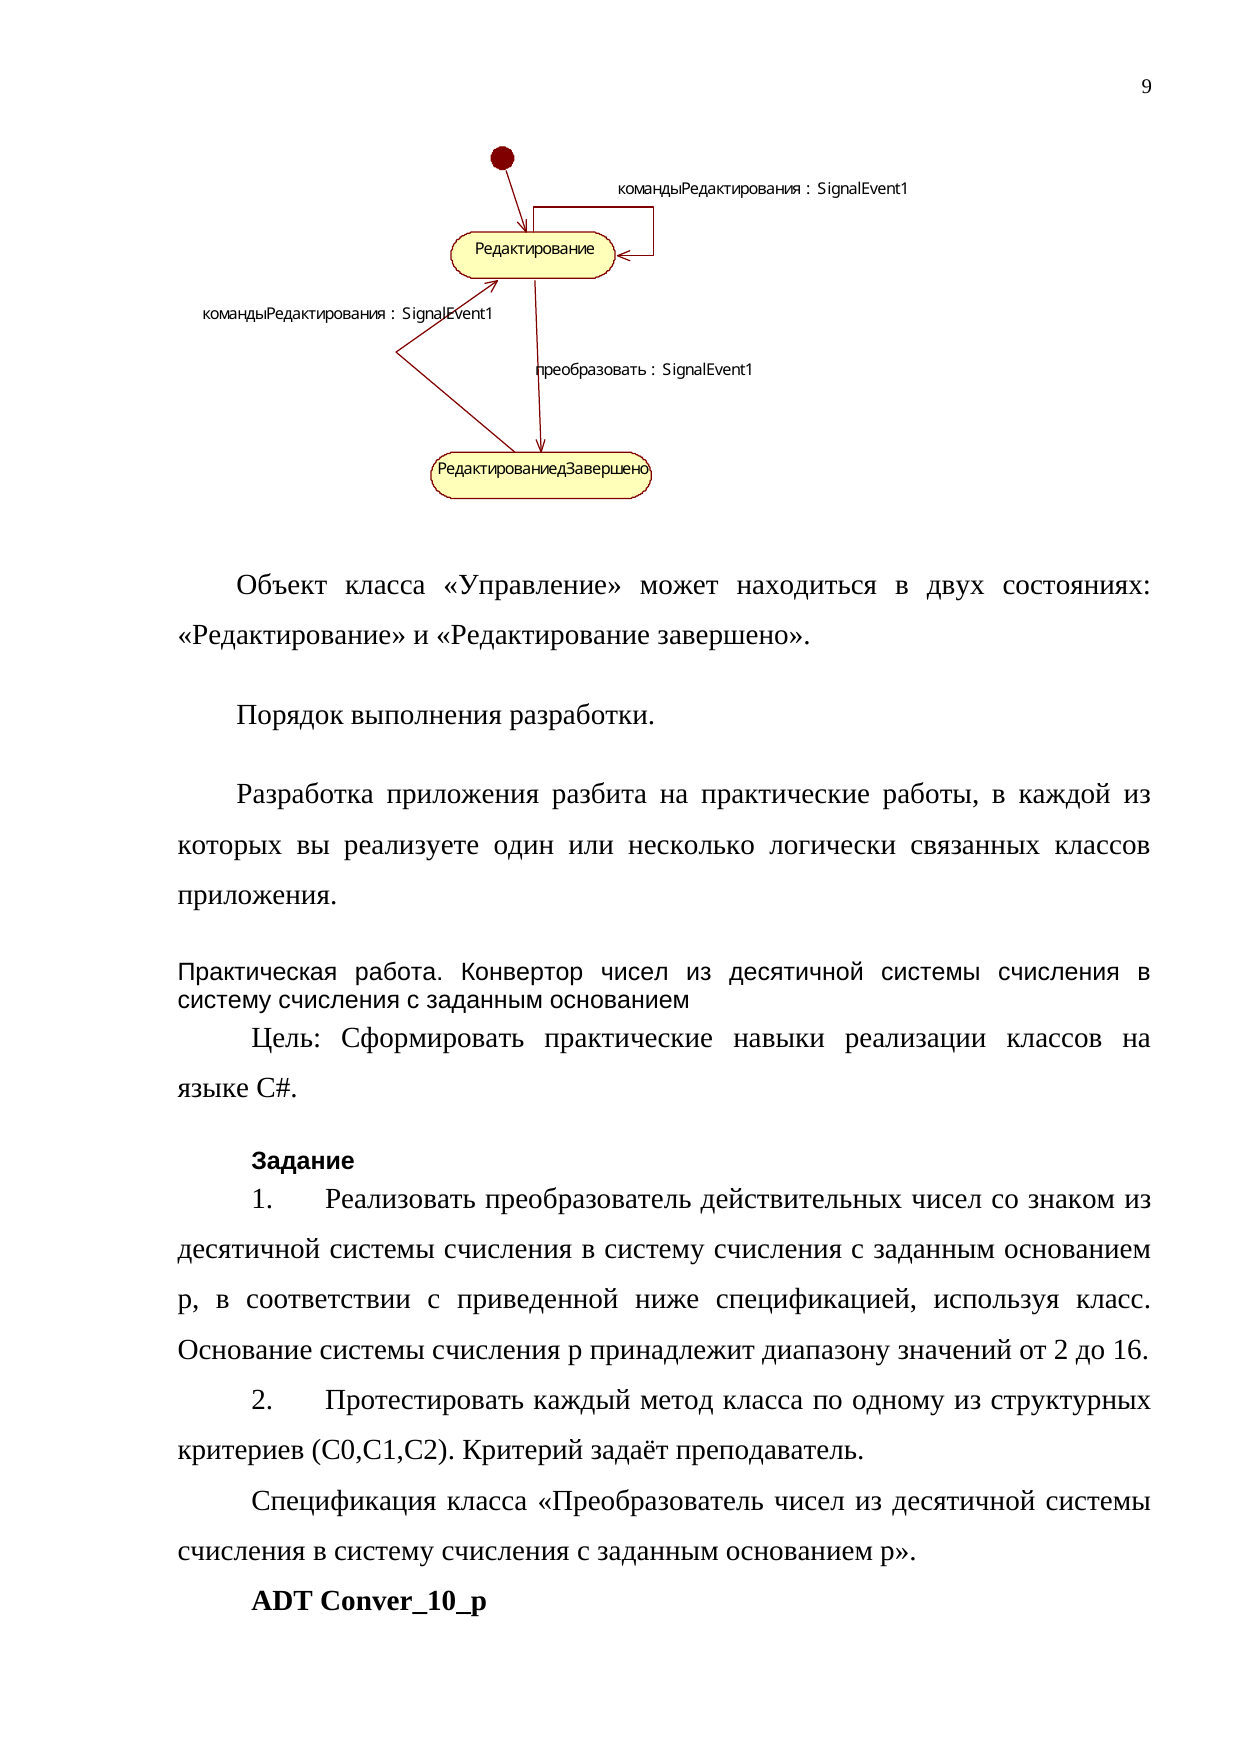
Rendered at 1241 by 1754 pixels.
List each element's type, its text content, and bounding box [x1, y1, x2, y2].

list Протестировать каждый метод класса по одному из структурных критериев (С0,С1,С2). Критерий задаёт преподаватель. [177, 1382, 1152, 1466]
subtitle Задание [177, 1146, 1152, 1175]
text Порядок выполнения разработки. [177, 697, 1152, 731]
text Объект класса «Управление» может находиться в двух состояниях: «Редактирование» и «Редактирование завершено». [177, 567, 1152, 651]
text Спецификация класса «Преобразователь чисел из десятичной системы счисления в систему счисления с заданным основанием p». [177, 1483, 1152, 1567]
text ADT Conver_10_p [177, 1583, 1152, 1617]
list Реализовать преобразователь действительных чисел со знаком из десятичной системы счисления в систему счисления с заданным основанием p, в соответствии с приведенной ниже спецификацией, используя класс. Основание системы счисления p принадлежит диапазону значений от 2 до 16. [177, 1181, 1152, 1365]
text Цель: Сформировать практические навыки реализации классов на языке C#. [177, 1020, 1152, 1104]
text Разработка приложения разбита на практические работы, в каждой из которых вы реализуете один или несколько логически связанных классов приложения. [177, 776, 1152, 911]
subtitle Практическая работа. Конвертор чисел из десятичной системы счисления в систему счисления с заданным основанием [177, 957, 1152, 1014]
